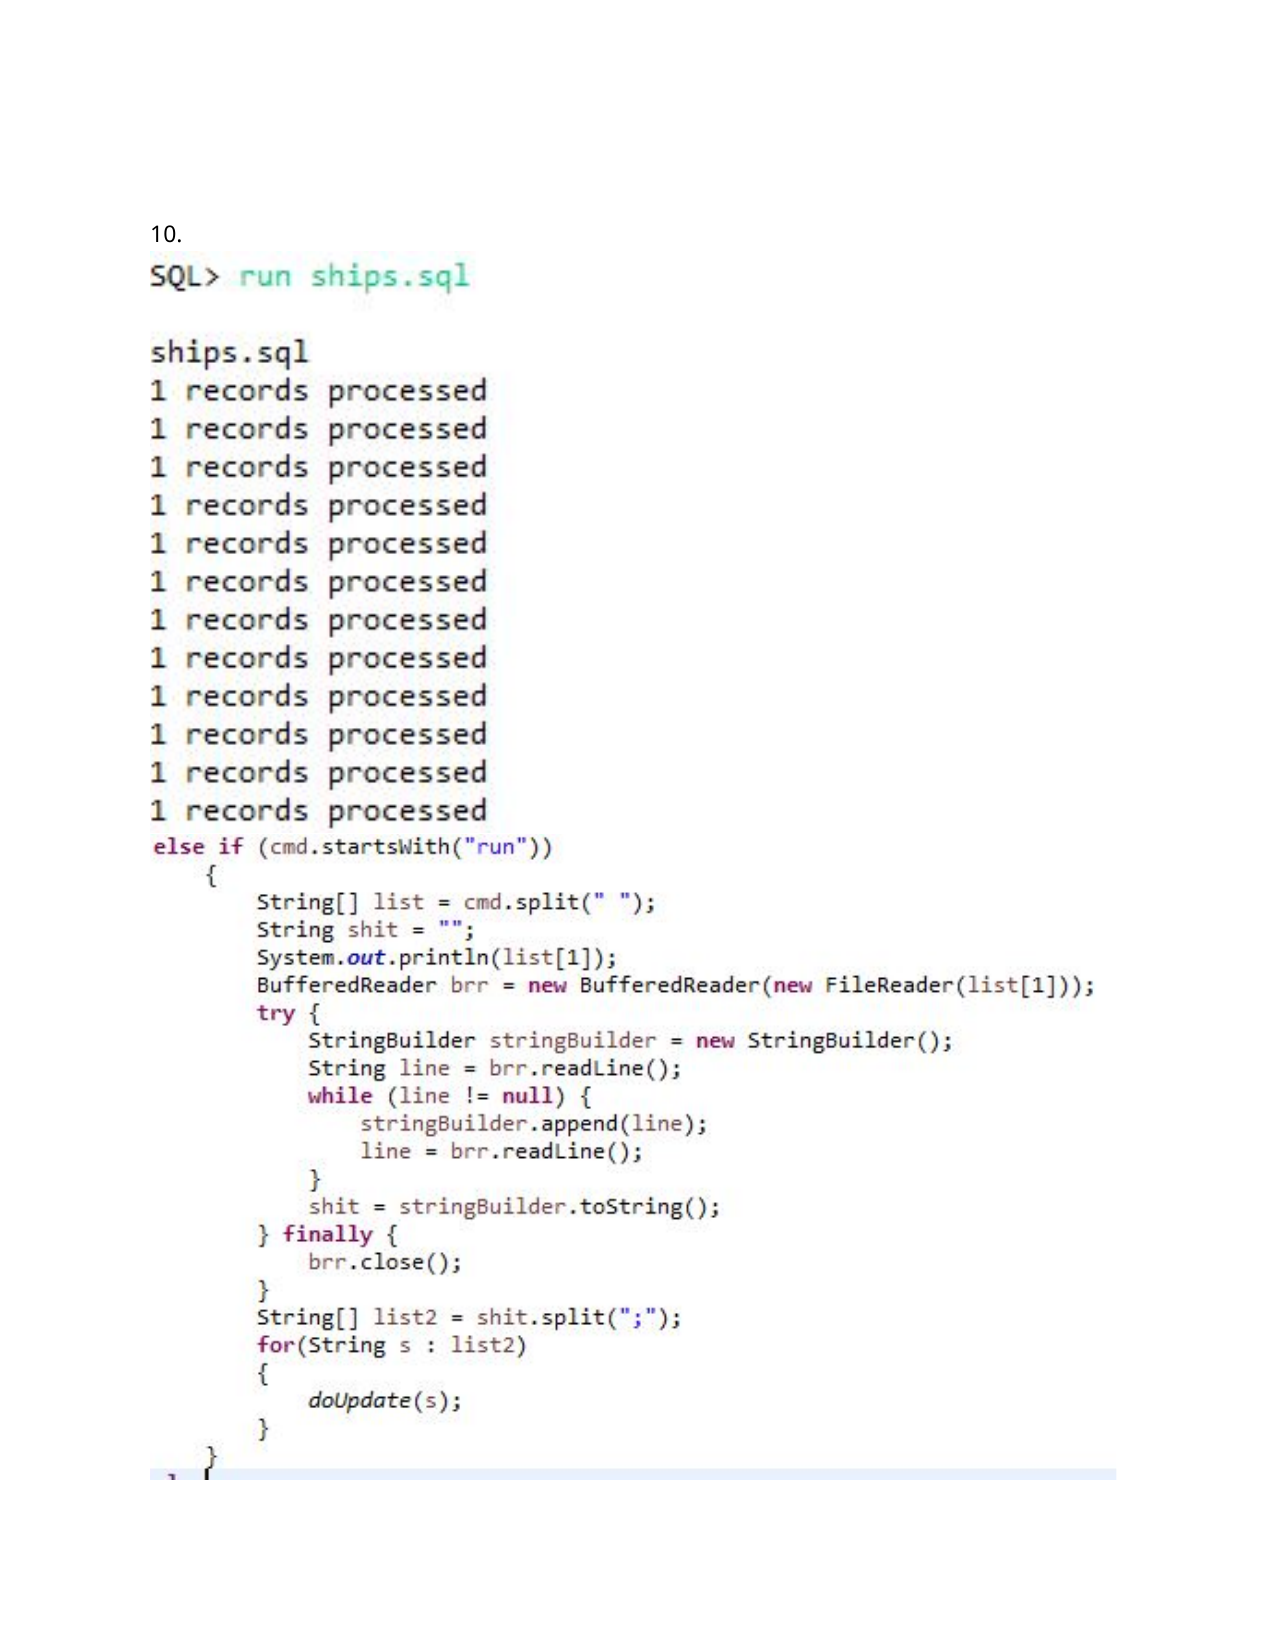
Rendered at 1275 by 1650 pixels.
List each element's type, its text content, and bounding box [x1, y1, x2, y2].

picture [150, 251, 1125, 833]
text 10. [150, 217, 1125, 249]
picture [150, 834, 1117, 1480]
